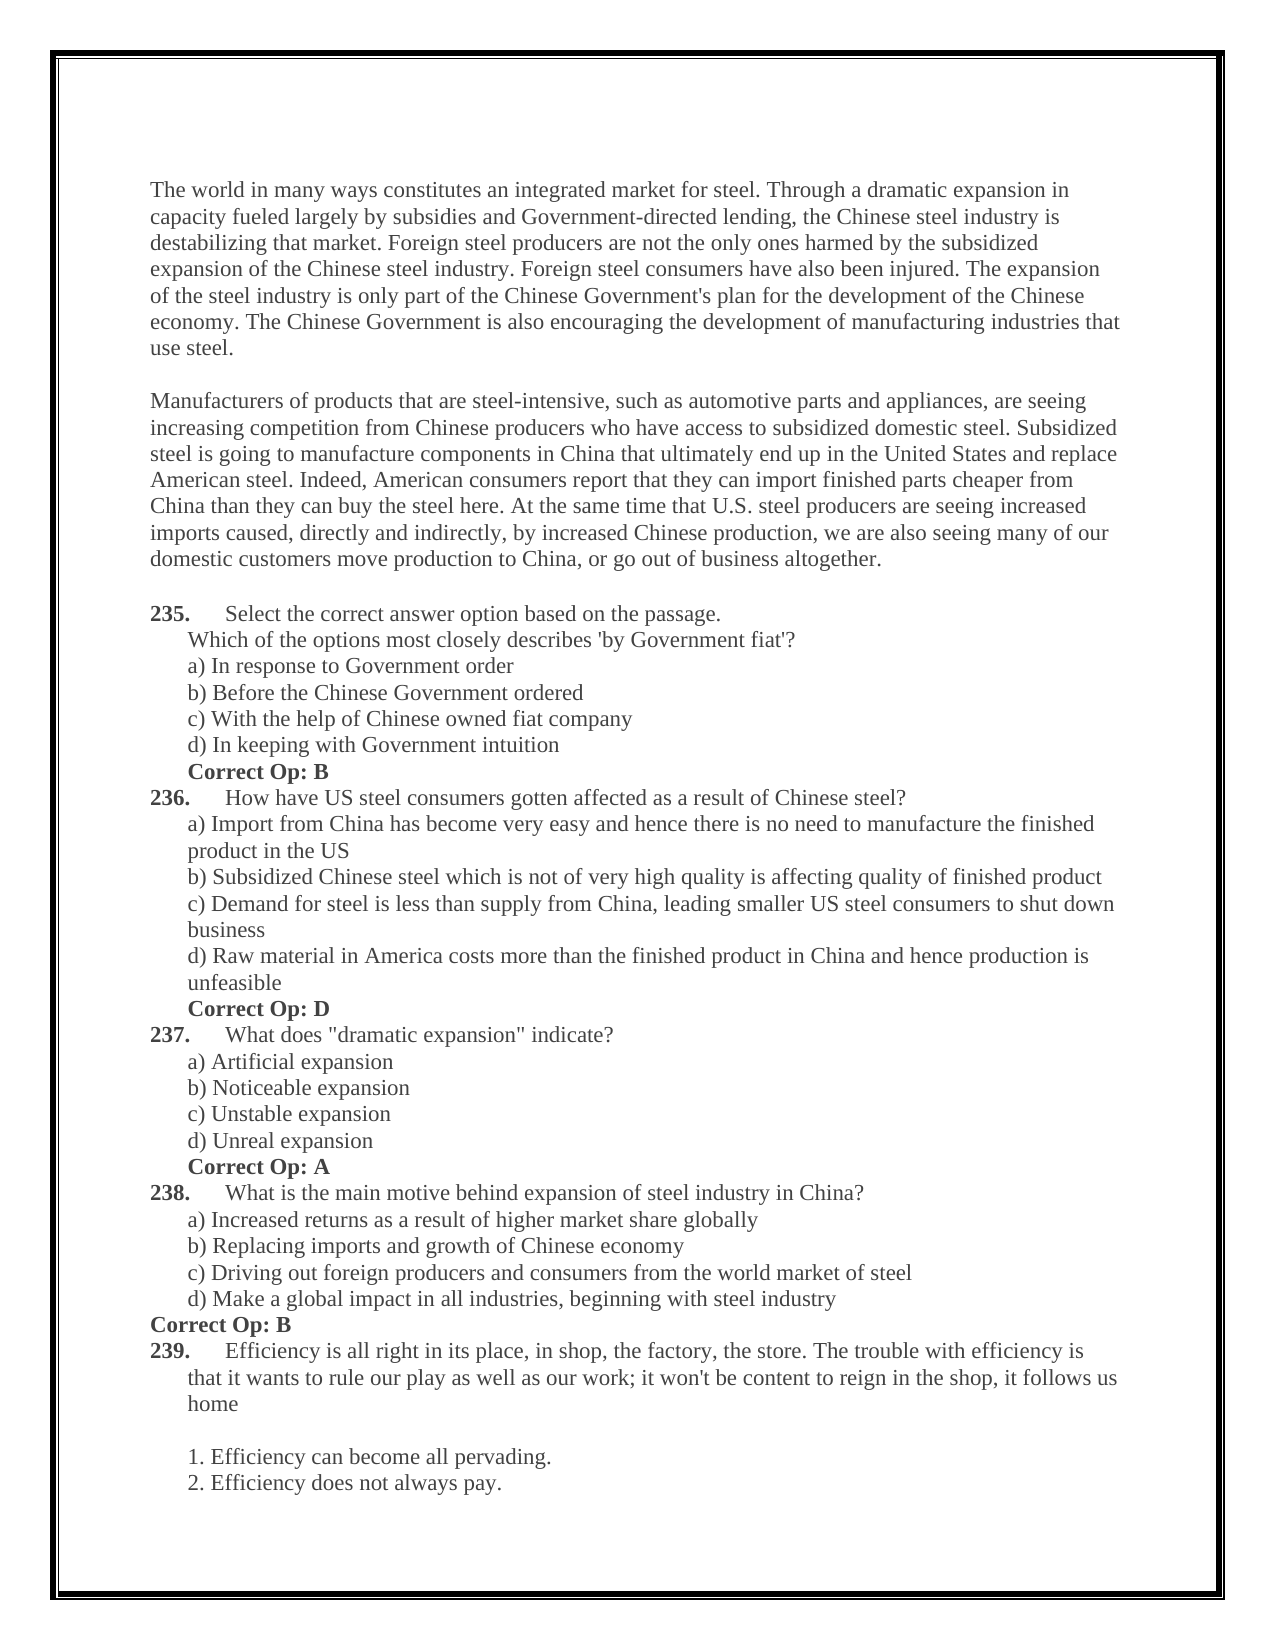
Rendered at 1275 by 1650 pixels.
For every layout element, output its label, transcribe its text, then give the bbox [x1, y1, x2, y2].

list What does "dramatic expansion" indicate? a) Artificial expansion b) Noticeable expansion c) Unstable expansion d) Unreal expansion Correct Op: A [150, 1021, 1125, 1179]
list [150, 1338, 1125, 1496]
text Correct Op: B [150, 1311, 1125, 1338]
list Select the correct answer option based on the passage. Which of the options most closely describes 'by Government fiat'? a) In response to Government order b) Before the Chinese Government ordered c) With the help of Chinese owned fiat company d) In keeping with Government intuition Correct Op: B [150, 600, 1125, 784]
list What is the main motive behind expansion of steel industry in China? a) Increased returns as a result of higher market share globally b) Replacing imports and growth of Chinese economy c) Driving out foreign producers and consumers from the world market of steel d) Make a global impact in all industries, beginning with steel industry [150, 1179, 1125, 1311]
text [150, 150, 1125, 600]
list How have US steel consumers gotten affected as a result of Chinese steel? a) Import from China has become very easy and hence there is no need to manufacture the finished product in the US b) Subsidized Chinese steel which is not of very high quality is affecting quality of finished product c) Demand for steel is less than supply from China, leading smaller US steel consumers to shut down business d) Raw material in America costs more than the finished product in China and hence production is unfeasible Correct Op: D [150, 784, 1125, 1021]
